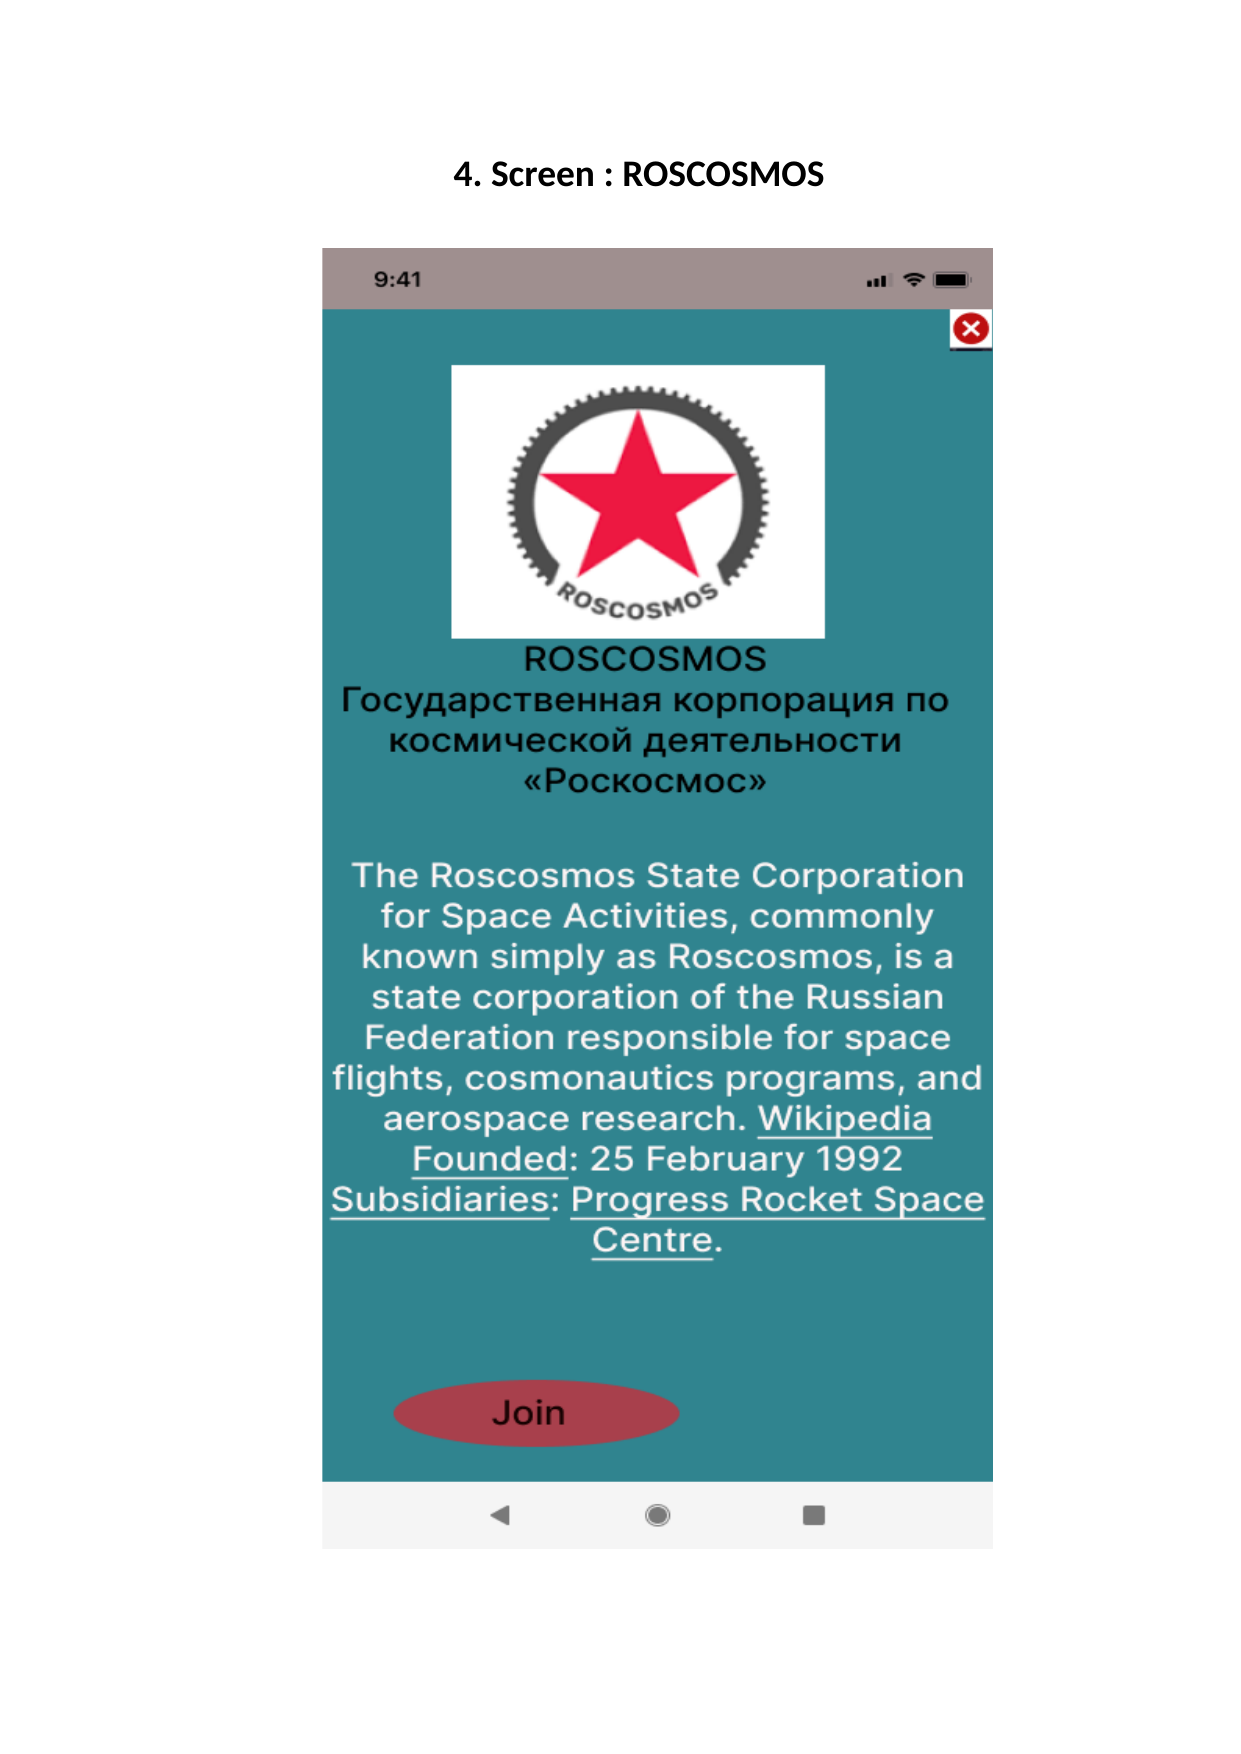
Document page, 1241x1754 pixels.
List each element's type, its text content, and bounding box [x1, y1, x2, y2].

list Screen : ROSCOSMOS [187, 150, 1090, 196]
picture [322, 248, 993, 1549]
